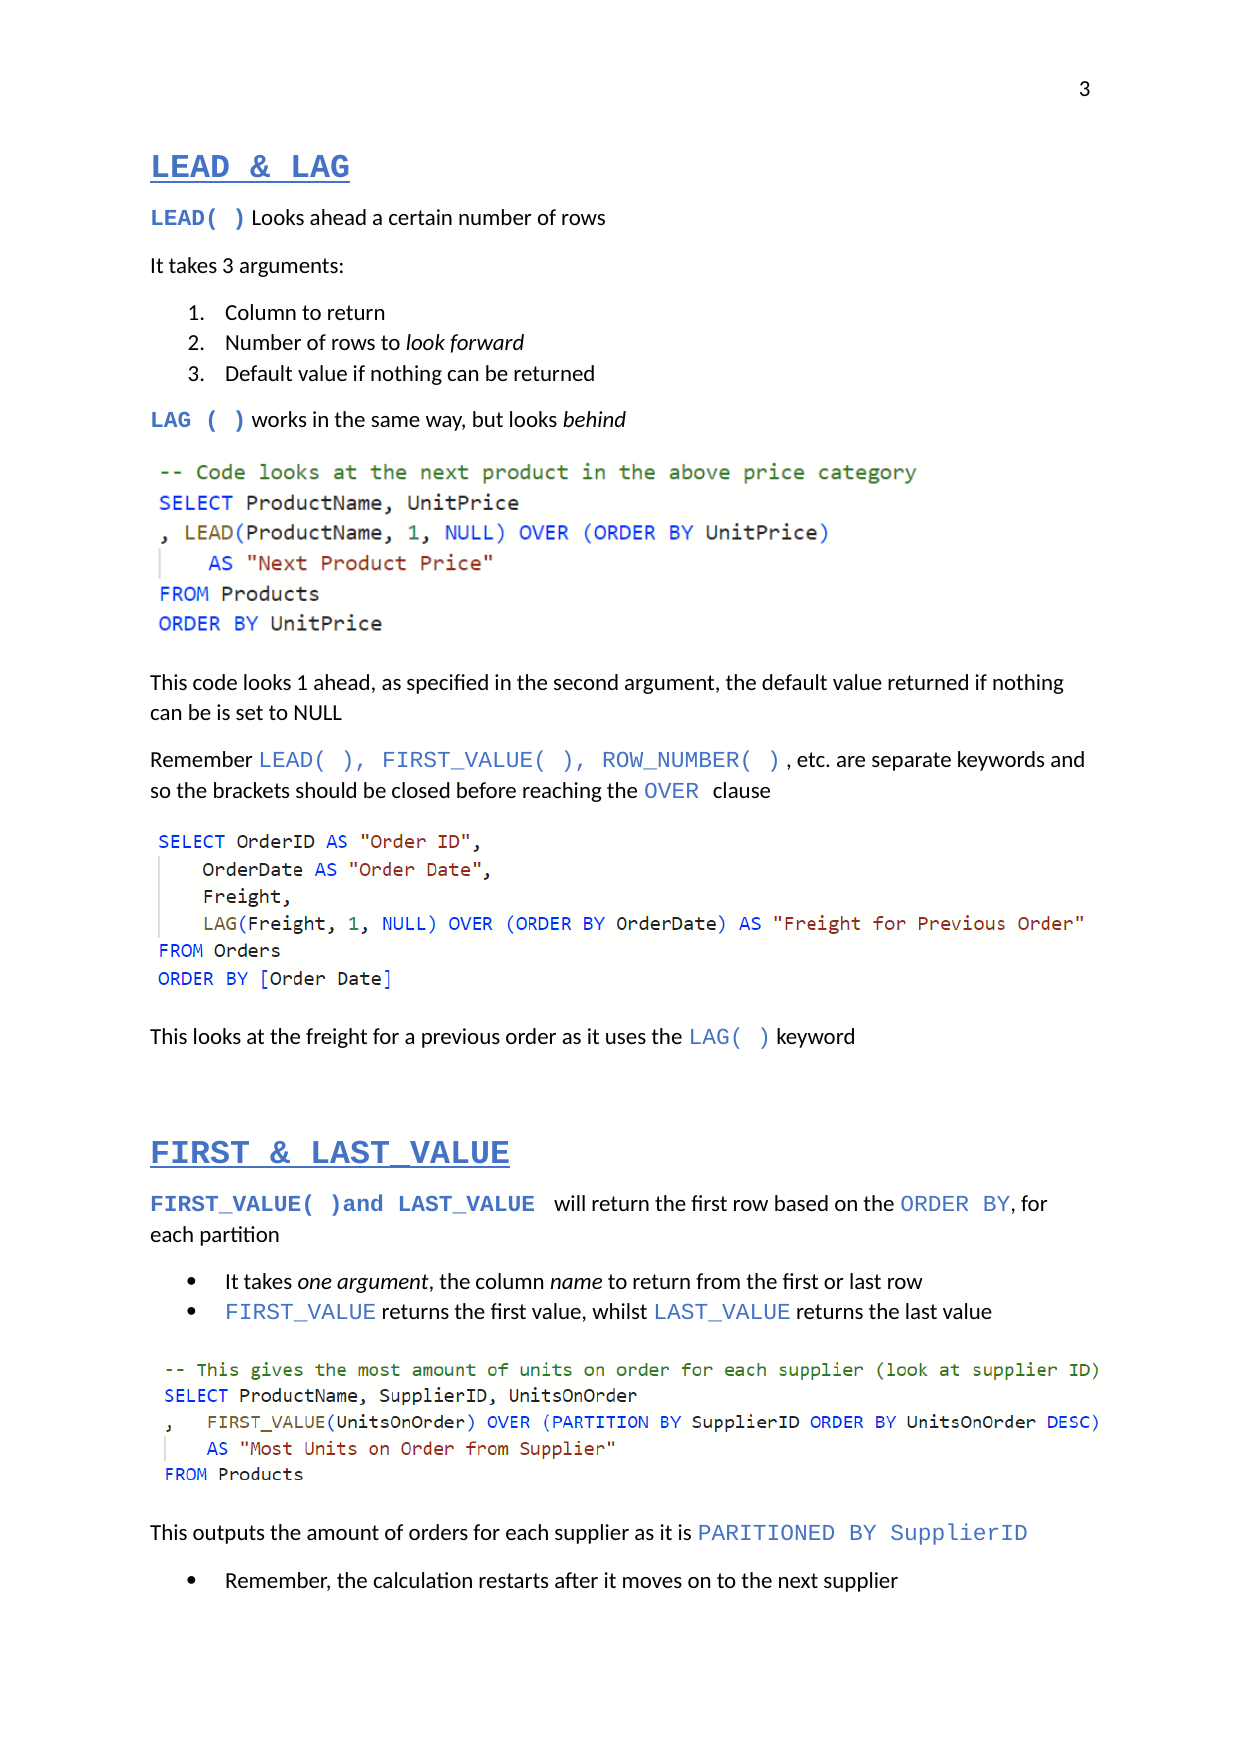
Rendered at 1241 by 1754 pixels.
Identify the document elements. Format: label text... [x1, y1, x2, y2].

list Column to return [187, 298, 1090, 326]
list Default value if nothing can be returned [187, 359, 1090, 387]
list Number of rows to look forward [187, 328, 1090, 357]
text Remember LEAD( ), FIRST_VALUE( ), ROW_NUMBER( ) , etc. are separate keywords and so the brackets should be closed before reaching the OVER clause [150, 745, 1090, 806]
text LEAD( ) Looks ahead a certain number of rows [150, 203, 1090, 232]
list Remember, the calculation restarts after it moves on to the next supplier [187, 1567, 1090, 1595]
text FIRST & LAST_VALUE [150, 1135, 1090, 1173]
text FIRST_VALUE( )and LAST_VALUE will return the first row based on the ORDER BY, for each partition [150, 1189, 1090, 1248]
list FIRST_VALUE returns the first value, whilst LAST_VALUE returns the last value [187, 1297, 1090, 1326]
list It takes one argument, the column name to return from the first or last row [187, 1267, 1090, 1295]
text LAG ( ) works in the same way, but looks behind [150, 406, 1090, 435]
text LEAD & LAG [150, 150, 1090, 188]
picture [153, 1348, 1111, 1498]
picture [150, 453, 932, 647]
picture [153, 828, 1094, 1001]
text It takes 3 arguments: [150, 251, 1090, 279]
